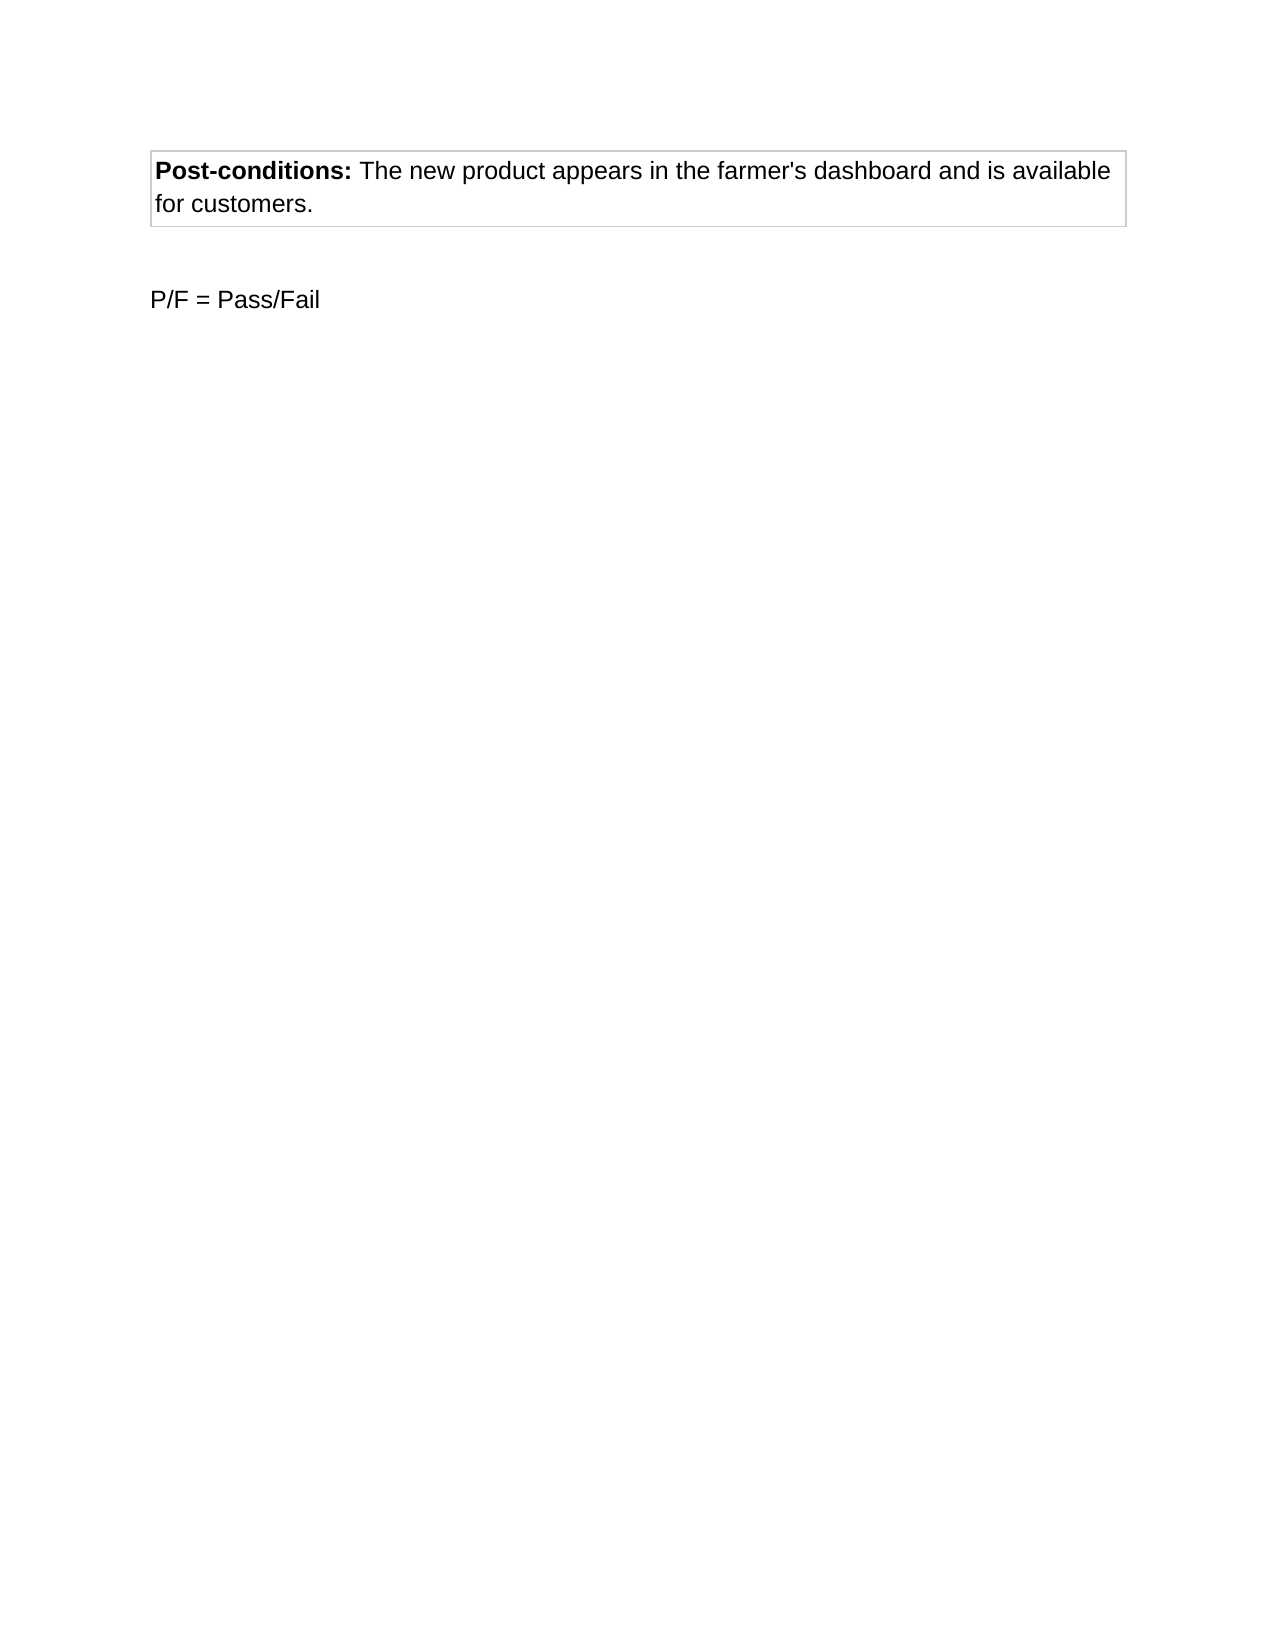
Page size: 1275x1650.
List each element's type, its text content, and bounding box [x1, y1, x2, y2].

text P/F = Pass/Fail [150, 284, 1125, 313]
table_cell Post-conditions: The new product appears in the farmer's dashboard and is available for customers. [152, 152, 1125, 226]
